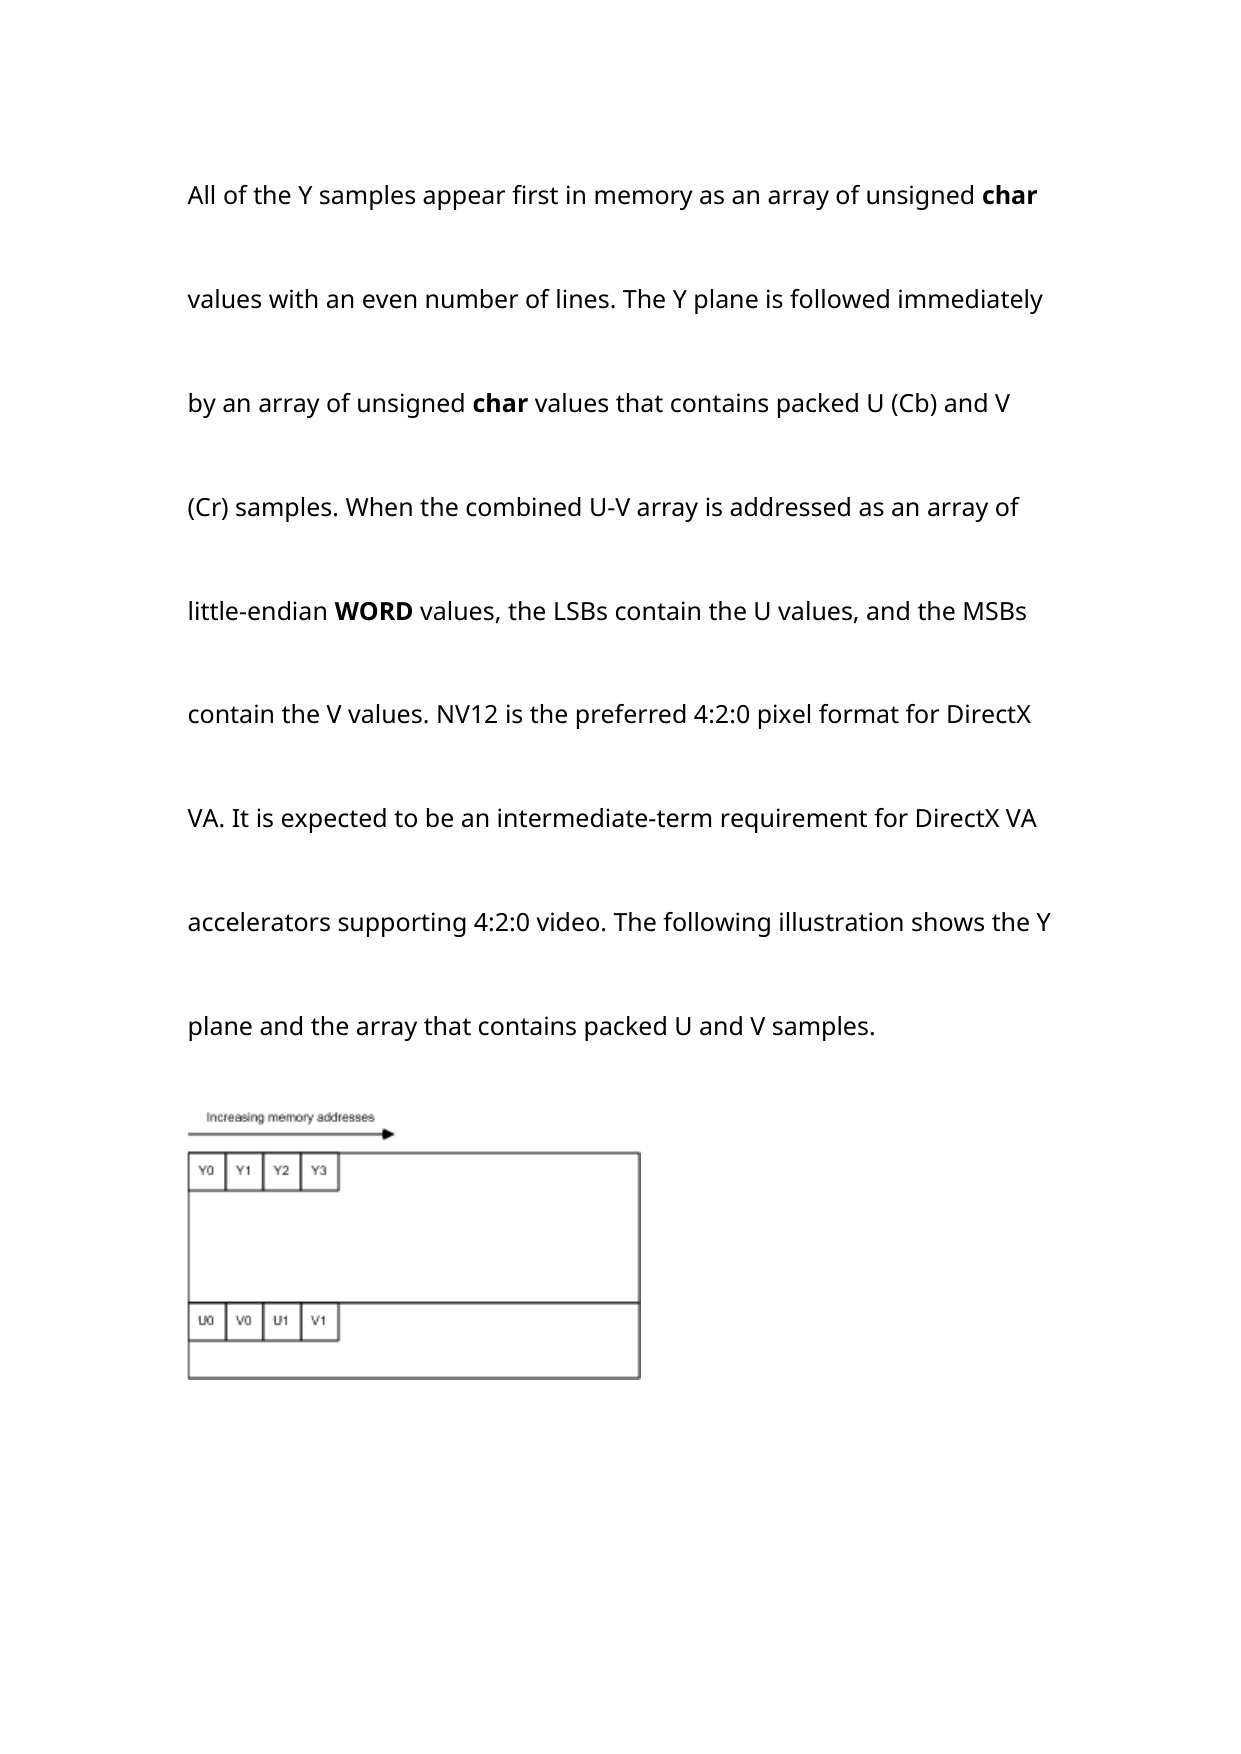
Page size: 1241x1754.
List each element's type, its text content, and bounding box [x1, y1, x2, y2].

picture [187, 1108, 641, 1380]
text All of the Y samples appear first in memory as an array of unsigned char values with an even number of lines. The Y plane is followed immediately by an array of unsigned char values that contains packed U (Cb) and V (Cr) samples. When the combined U-V array is addressed as an array of little-endian WORD values, the LSBs contain the U values, and the MSBs contain the V values. NV12 is the preferred 4:2:0 pixel format for DirectX VA. It is expected to be an intermediate-term requirement for DirectX VA accelerators supporting 4:2:0 video. The following illustration shows the Y plane and the array that contains packed U and V samples. [187, 162, 1053, 1059]
